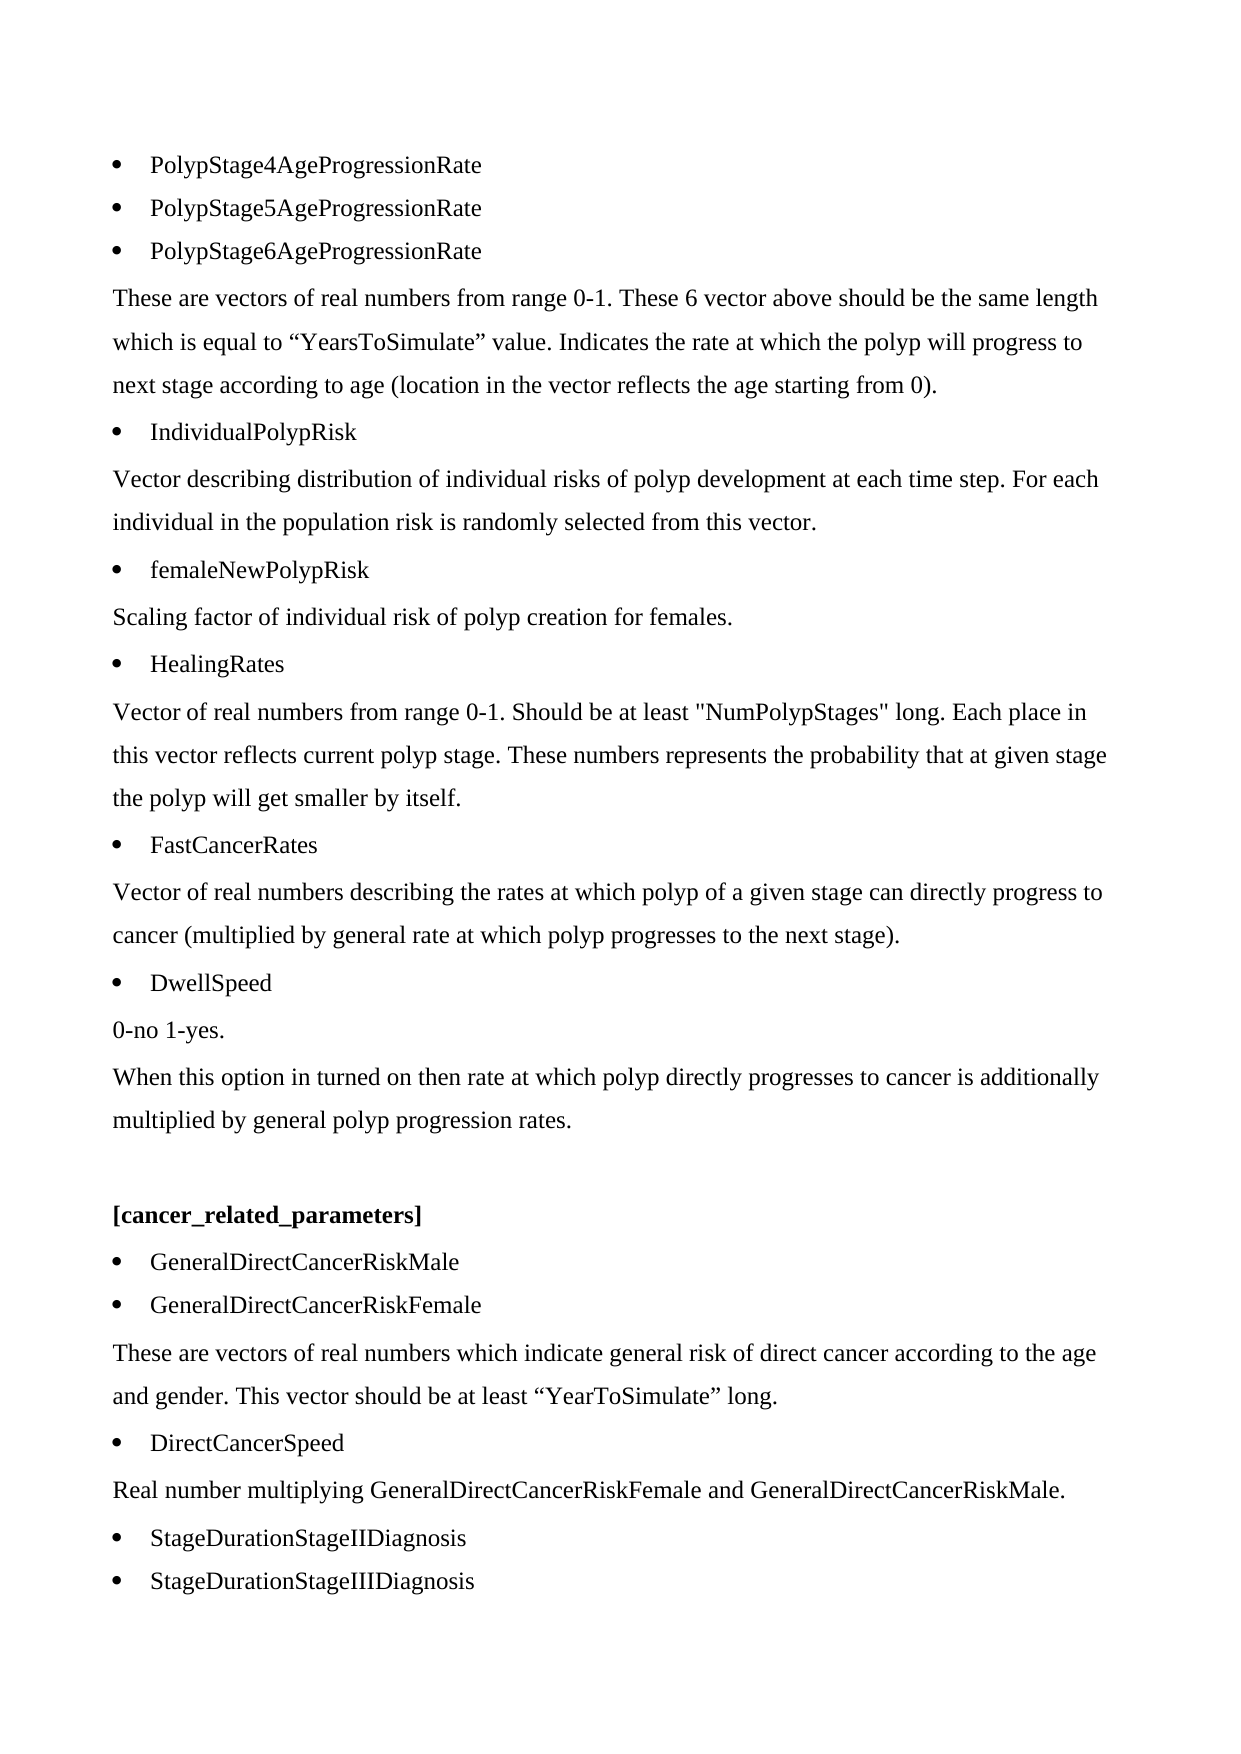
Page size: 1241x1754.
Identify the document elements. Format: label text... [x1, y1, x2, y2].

text Real number multiplying GeneralDirectCancerRiskFemale and GeneralDirectCancerRiskMale. [112, 1476, 1128, 1504]
text 0-no 1-yes. [112, 1015, 1128, 1044]
text These are vectors of real numbers from range 0-1. These 6 vector above should be the same length which is equal to “YearsToSimulate” value. Indicates the rate at which the polyp will progress to next stage according to age (location in the vector reflects the age starting from 0). [112, 283, 1128, 398]
text Vector describing distribution of individual risks of polyp development at each time step. For each individual in the population risk is randomly selected from this vector. [112, 464, 1128, 536]
list IndividualPolypRisk [112, 417, 1128, 446]
list StageDurationStageIIIDiagnosis [112, 1566, 1128, 1595]
list HealingRates [112, 649, 1128, 678]
text When this option in turned on then rate at which polyp directly progresses to cancer is additionally multiplied by general polyp progression rates. [112, 1062, 1128, 1134]
list GeneralDirectCancerRiskMale [112, 1247, 1128, 1276]
list femaleNewPolypRisk [112, 555, 1128, 583]
text Scaling factor of individual risk of polyp creation for females. [112, 602, 1128, 631]
list FastCancerRates [112, 830, 1128, 859]
list PolypStage4AgeProgressionRate [112, 150, 1128, 179]
text [cancer_related_parameters] [112, 1200, 1128, 1229]
list DirectCancerSpeed [112, 1428, 1128, 1457]
list PolypStage6AgeProgressionRate [112, 236, 1128, 265]
text Vector of real numbers describing the rates at which polyp of a given stage can directly progress to cancer (multiplied by general rate at which polyp progresses to the next stage). [112, 877, 1128, 949]
text These are vectors of real numbers which indicate general risk of direct cancer according to the age and gender. This vector should be at least “YearToSimulate” long. [112, 1338, 1128, 1410]
list PolypStage5AgeProgressionRate [112, 193, 1128, 222]
list GeneralDirectCancerRiskFemale [112, 1291, 1128, 1319]
list DwellSpeed [112, 968, 1128, 997]
text Vector of real numbers from range 0-1. Should be at least "NumPolypStages" long. Each place in this vector reflects current polyp stage. These numbers represents the probability that at given stage the polyp will get smaller by itself. [112, 697, 1128, 812]
list StageDurationStageIIDiagnosis [112, 1523, 1128, 1552]
